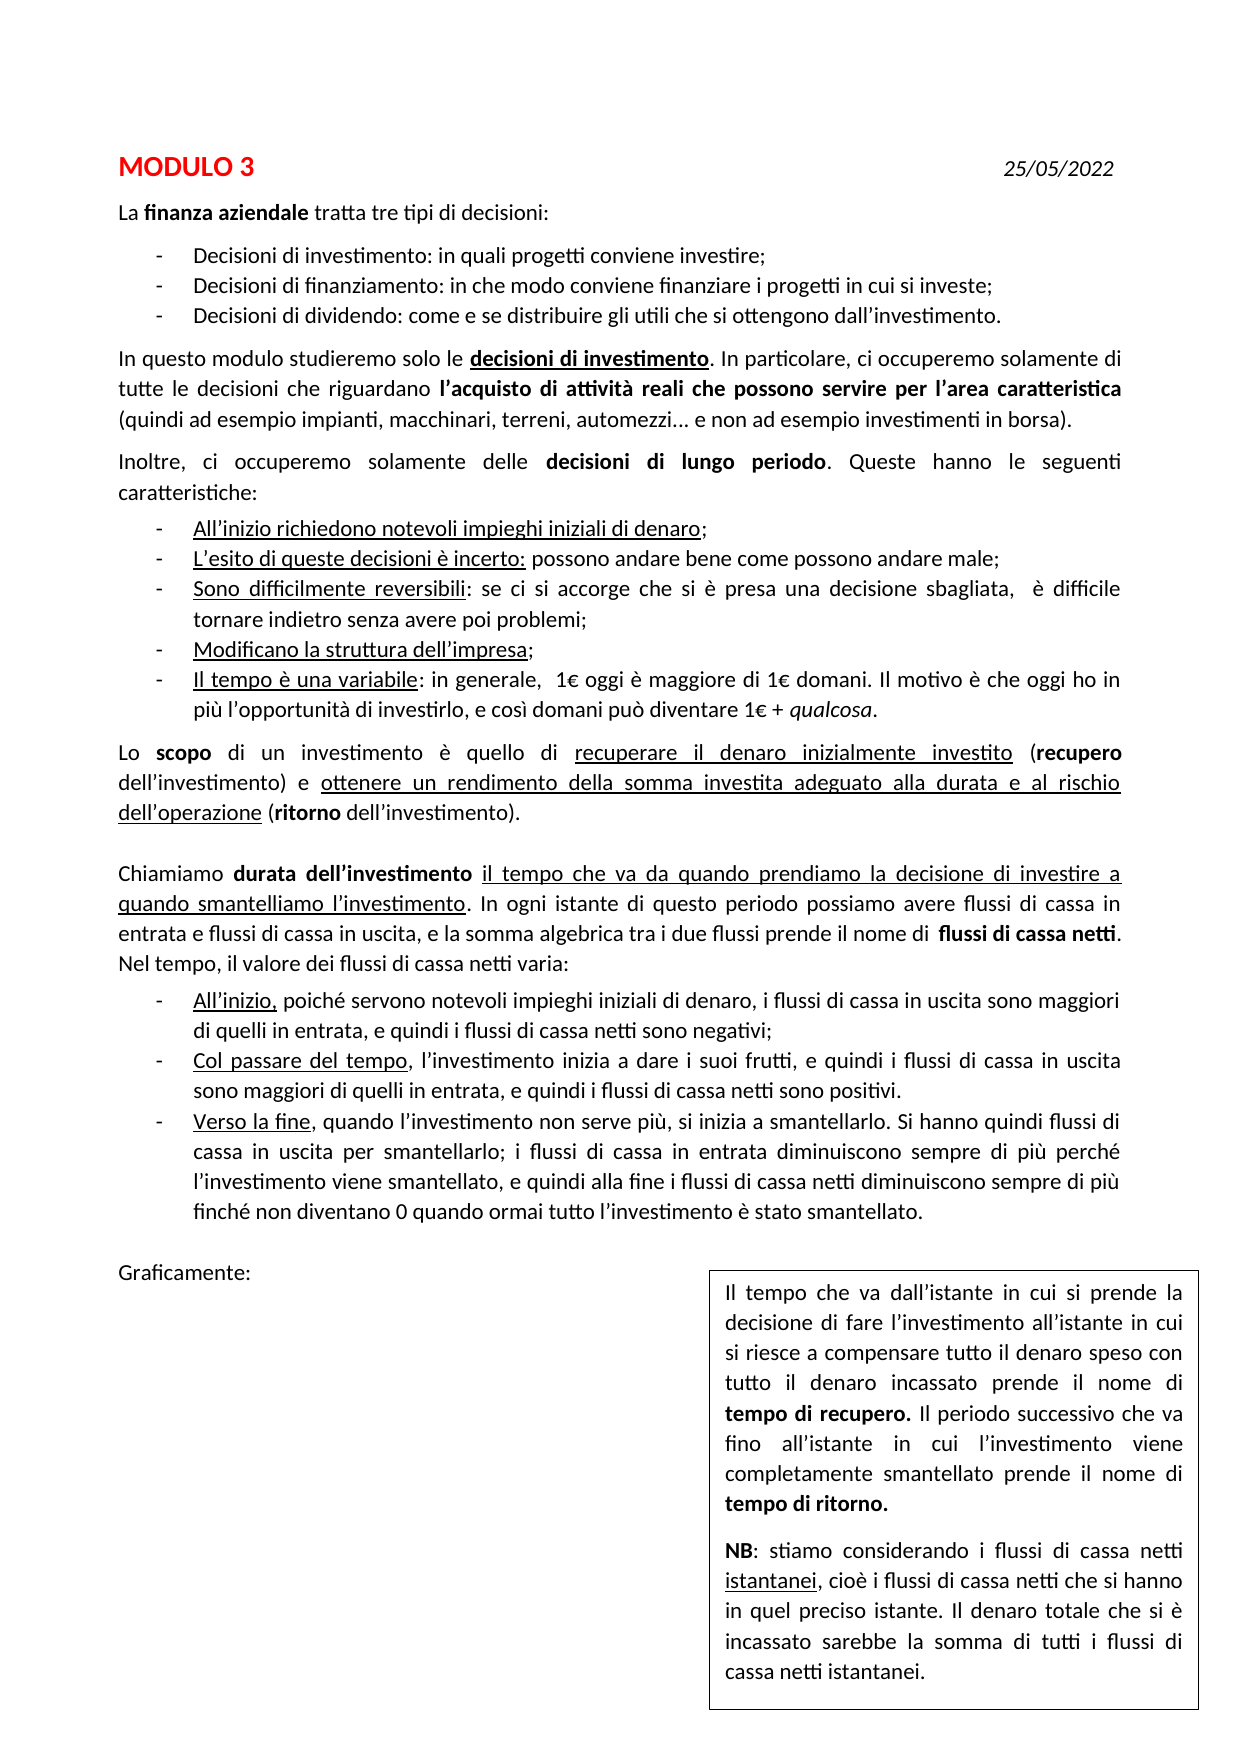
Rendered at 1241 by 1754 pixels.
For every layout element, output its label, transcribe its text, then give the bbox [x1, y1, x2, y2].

list Verso la fine, quando l’investimento non serve più, si inizia a smantellarlo. Si hanno quindi flussi di cassa in uscita per smantellarlo; i flussi di cassa in entrata diminuiscono sempre di più perché l’investimento viene smantellato, e quindi alla fine i flussi di cassa netti diminuiscono sempre di più finché non diventano 0 quando ormai tutto l’investimento è stato smantellato. [156, 1107, 1122, 1226]
list All’inizio, poiché servono notevoli impieghi iniziali di denaro, i flussi di cassa in uscita sono maggiori di quelli in entrata, e quindi i flussi di cassa netti sono negativi; [156, 986, 1122, 1044]
list Modificano la struttura dell’impresa; [156, 635, 1122, 663]
text MODULO 3 25/05/2022 [118, 148, 1122, 183]
list Sono difficilmente reversibili: se ci si accorge che si è presa una decisione sbagliata, è difficile tornare indietro senza avere poi problemi; [156, 574, 1122, 633]
text Lo scopo di un investimento è quello di recuperare il denaro inizialmente investito (recupero dell’investimento) e ottenere un rendimento della somma investita adeguato alla durata e al rischio dell’operazione (ritorno dell’investimento). [118, 738, 1122, 827]
text La finanza aziendale tratta tre tipi di decisioni: [118, 198, 1122, 227]
text Chiamiamo durata dell’investimento il tempo che va da quando prendiamo la decisione di investire a quando smantelliamo l’investimento. In ogni istante di questo periodo possiamo avere flussi di cassa in entrata e flussi di cassa in uscita, e la somma algebrica tra i due flussi prende il nome di flussi di cassa netti. Nel tempo, il valore dei flussi di cassa netti varia: [118, 859, 1122, 978]
list Decisioni di investimento: in quali progetti conviene investire; [156, 241, 1122, 269]
list L’esito di queste decisioni è incerto: possono andare bene come possono andare male; [156, 544, 1122, 572]
list Il tempo è una variabile: in generale, 1€ oggi è maggiore di 1€ domani. Il motivo è che oggi ho in più l’opportunità di investirlo, e così domani può diventare 1€ + qualcosa. [156, 665, 1122, 723]
list Decisioni di finanziamento: in che modo conviene finanziare i progetti in cui si investe; [156, 271, 1122, 299]
text In questo modulo studieremo solo le decisioni di investimento. In particolare, ci occuperemo solamente di tutte le decisioni che riguardano l’acquisto di attività reali che possono servire per l’area caratteristica (quindi ad esempio impianti, macchinari, terreni, automezzi... e non ad esempio investimenti in borsa). [118, 344, 1122, 433]
list Col passare del tempo, l’investimento inizia a dare i suoi frutti, e quindi i flussi di cassa in uscita sono maggiori di quelli in entrata, e quindi i flussi di cassa netti sono positivi. [156, 1046, 1122, 1105]
list Decisioni di dividendo: come e se distribuire gli utili che si ottengono dall’investimento. [156, 302, 1122, 330]
text Graficamente: [118, 1258, 1122, 1286]
list All’inizio richiedono notevoli impieghi iniziali di denaro; [156, 514, 1122, 542]
text Inoltre, ci occuperemo solamente delle decisioni di lungo periodo. Queste hanno le seguenti caratteristiche: [118, 447, 1122, 506]
